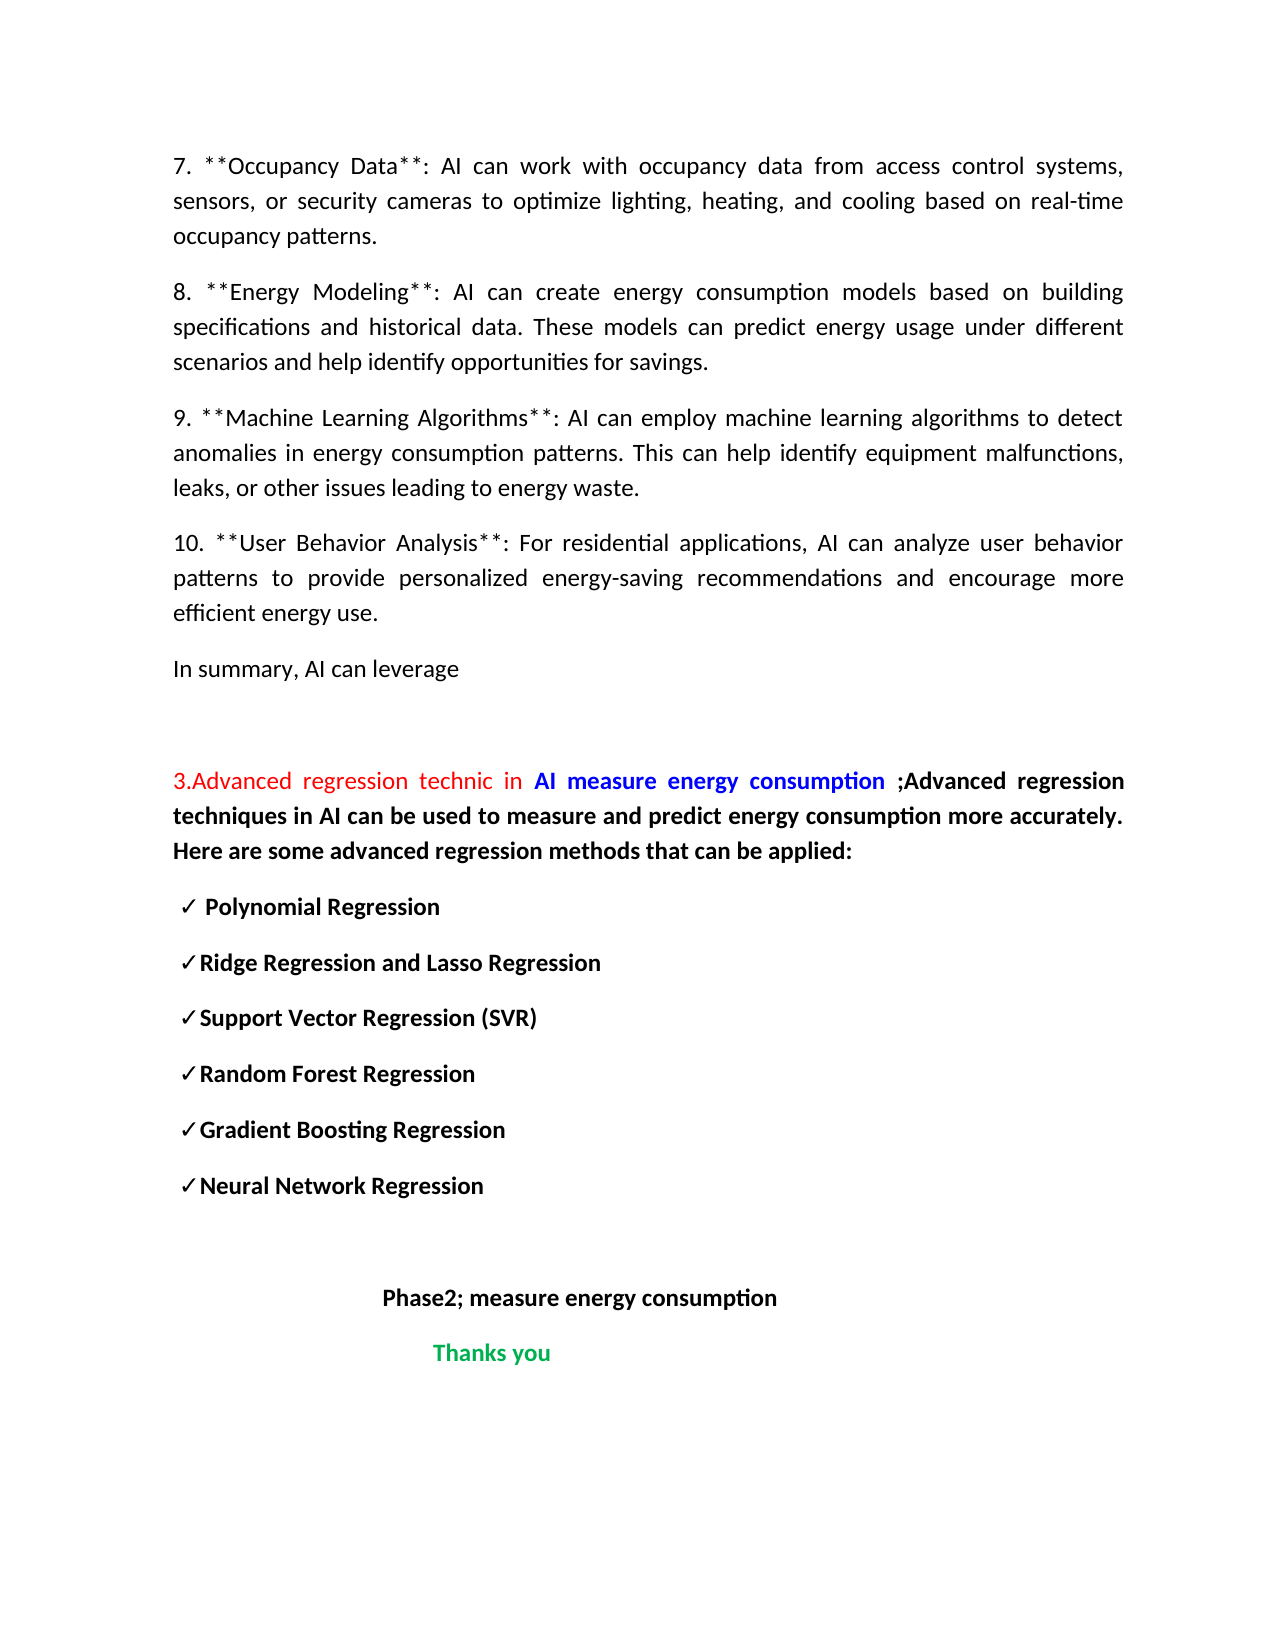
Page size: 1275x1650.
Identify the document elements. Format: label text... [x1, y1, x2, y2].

list ✓Neural Network Regression [173, 1170, 1125, 1201]
list ✓Support Vector Regression (SVR) [173, 1002, 1125, 1033]
list ✓Random Forest Regression [173, 1058, 1125, 1089]
list In summary, AI can leverage [173, 653, 1125, 684]
list 7. **Occupancy Data**: AI can work with occupancy data from access control systems, sensors, or security cameras to optimize lighting, heating, and cooling based on real-time occupancy patterns. [173, 150, 1125, 251]
list Phase2; measure energy consumption [196, 1282, 1125, 1312]
list 8. **Energy Modeling**: AI can create energy consumption models based on building specifications and historical data. These models can predict energy usage under different scenarios and help identify opportunities for savings. [173, 276, 1125, 376]
list 3.Advanced regression technic in AI measure energy consumption ;Advanced regression techniques in AI can be used to measure and predict energy consumption more accurately. Here are some advanced regression methods that can be applied: [173, 765, 1125, 866]
list ✓ Polynomial Regression [173, 891, 1125, 921]
list ✓Ridge Regression and Lasso Regression [173, 947, 1125, 977]
list ✓Gradient Boosting Regression [173, 1114, 1125, 1145]
list 9. **Machine Learning Algorithms**: AI can employ machine learning algorithms to detect anomalies in energy consumption patterns. This can help identify equipment malfunctions, leaks, or other issues leading to energy waste. [173, 402, 1125, 502]
list Thanks you [173, 1337, 1125, 1368]
list 10. **User Behavior Analysis**: For residential applications, AI can analyze user behavior patterns to provide personalized energy-saving recommendations and encourage more efficient energy use. [173, 527, 1125, 628]
